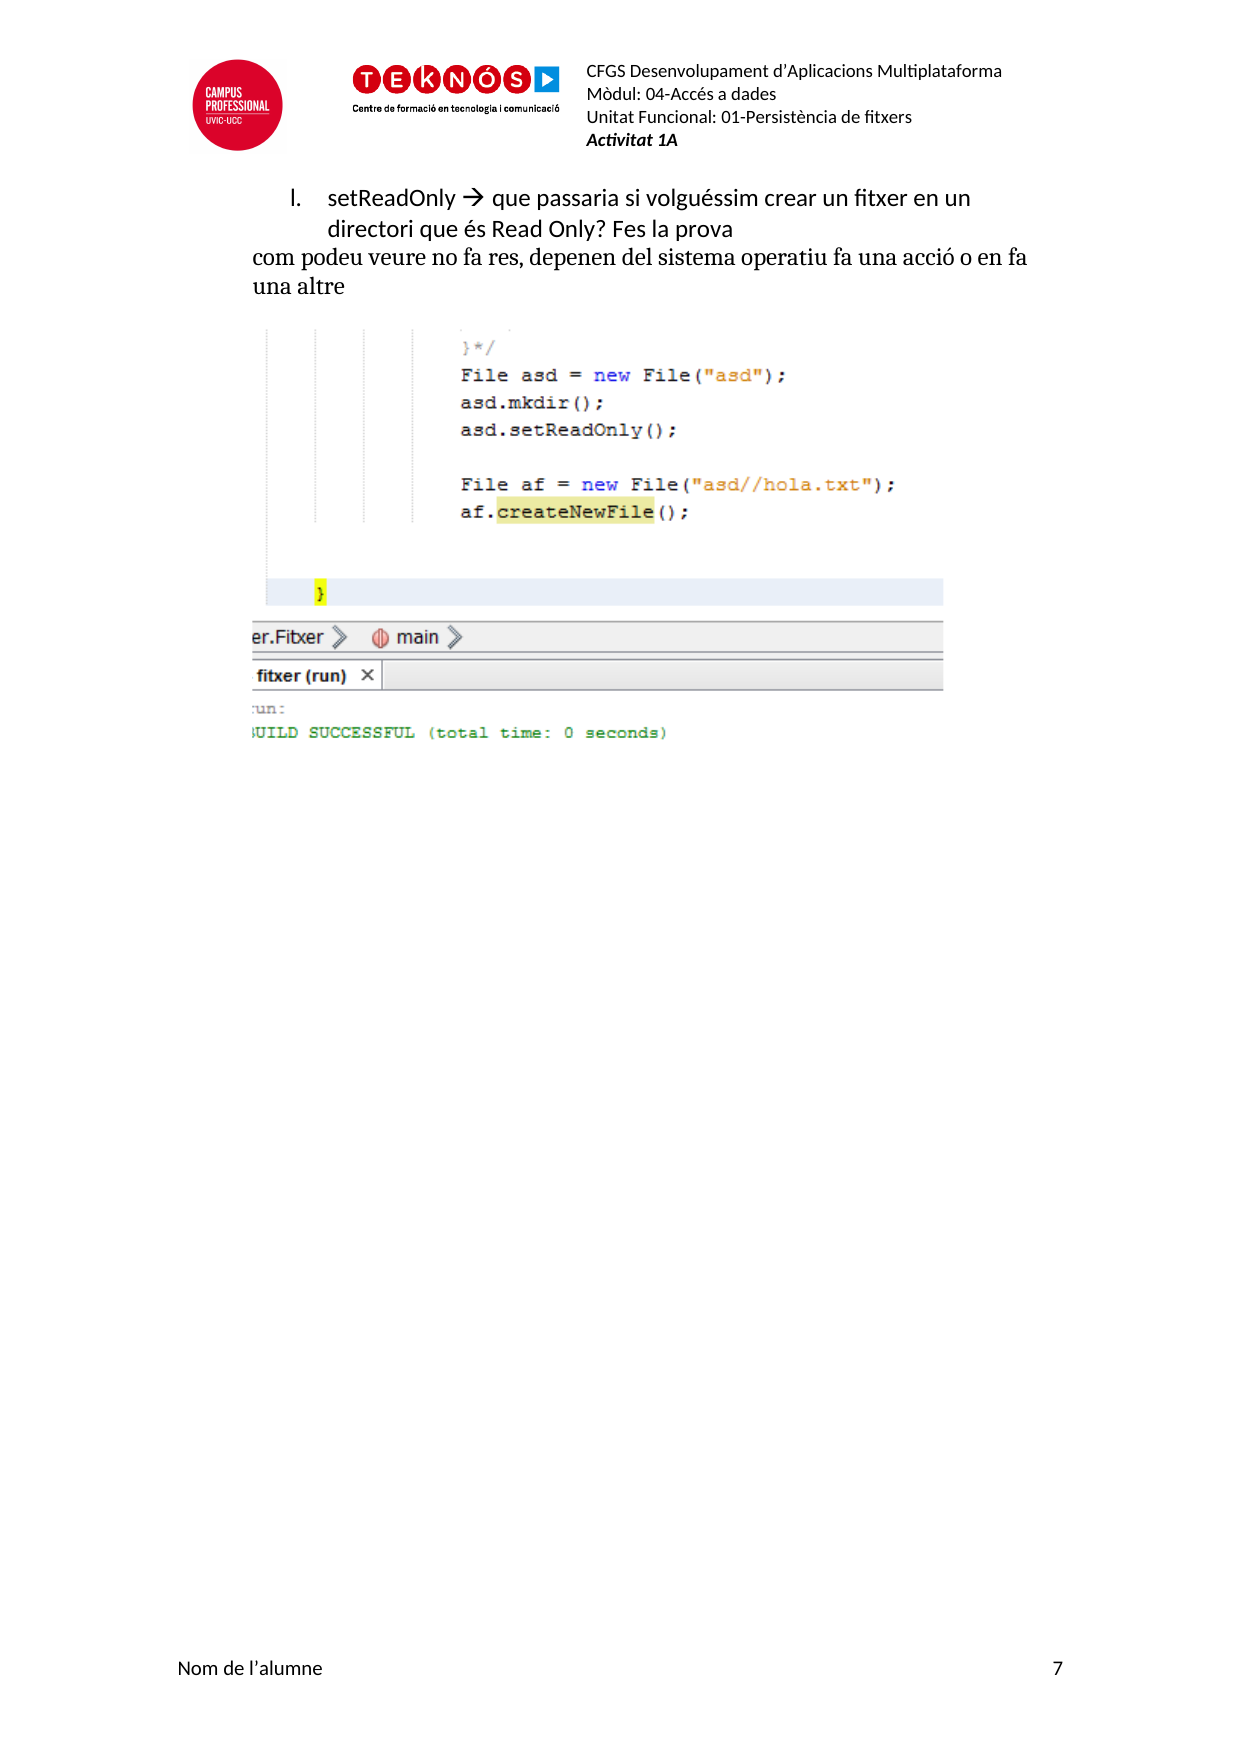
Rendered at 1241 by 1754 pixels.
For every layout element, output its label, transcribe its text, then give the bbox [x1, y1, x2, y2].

picture [252, 329, 944, 783]
list com podeu veure no fa res, depenen del sistema operatiu fa una acció o en fa una altre [252, 243, 1063, 301]
picture [348, 59, 564, 119]
list setReadOnly que passaria si volguéssim crear un fitxer en un directori que és Read Only? Fes la prova [290, 182, 1063, 243]
picture [188, 59, 287, 154]
